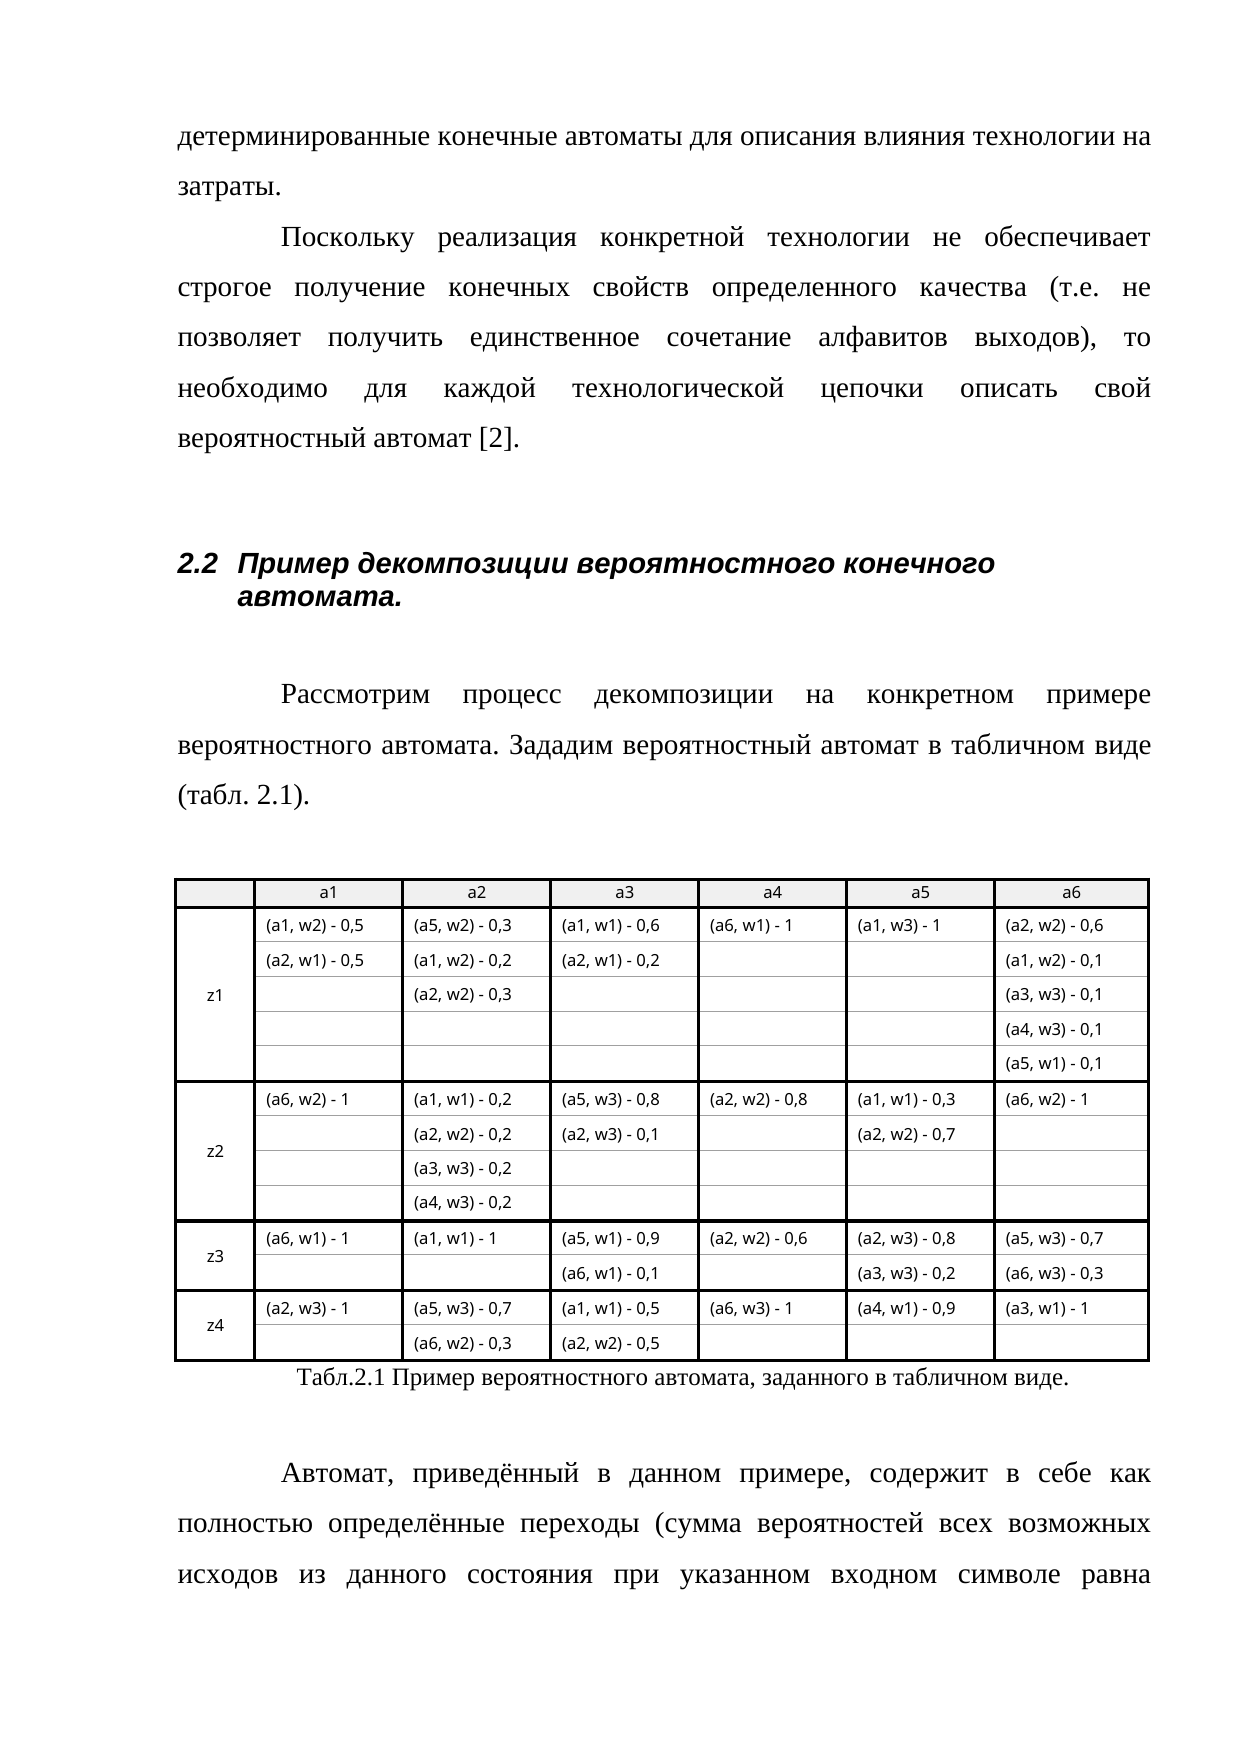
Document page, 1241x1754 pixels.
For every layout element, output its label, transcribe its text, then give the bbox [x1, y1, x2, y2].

table_cell (a5, w3) - 0,7 [996, 1223, 1147, 1254]
text Рассмотрим процесс декомпозиции на конкретном примере вероятностного автомата. Зададим вероятностный автомат в табличном виде (табл. 2.1). [177, 676, 1152, 811]
table_cell [256, 1151, 401, 1184]
table_cell (a2, w2) - 0,6 [996, 909, 1147, 941]
table_cell (a5, w1) - 0,1 [996, 1046, 1147, 1080]
table_cell (a1, w1) - 0,3 [848, 1083, 993, 1115]
table_cell [848, 1012, 993, 1045]
table_cell [700, 1255, 845, 1289]
table_cell [700, 942, 845, 976]
table_cell (a1, w1) - 0,6 [552, 909, 697, 941]
table_cell [256, 1186, 401, 1219]
table_header a1 [256, 881, 401, 906]
table_cell [848, 1186, 993, 1219]
table_cell (a2, w2) - 0,6 [700, 1223, 845, 1254]
table_cell (a6, w3) - 0,3 [996, 1255, 1147, 1289]
table_cell [256, 1012, 401, 1045]
table_cell (a3, w3) - 0,2 [848, 1255, 993, 1289]
table_cell [848, 977, 993, 1011]
table_cell [996, 1325, 1147, 1358]
table_cell (a2, w3) - 1 [256, 1292, 401, 1324]
table_cell [700, 1151, 845, 1184]
table_cell (a3, w1) - 1 [996, 1292, 1147, 1324]
table_header a6 [996, 881, 1147, 906]
table_cell (a2, w1) - 0,2 [552, 942, 697, 976]
table_cell (a1, w2) - 0,5 [256, 909, 401, 941]
table_cell [996, 1116, 1147, 1150]
table_cell [848, 1151, 993, 1184]
table_cell (a2, w2) - 0,8 [700, 1083, 845, 1115]
table_cell (a2, w2) - 0,2 [404, 1116, 549, 1150]
table_header a4 [700, 881, 845, 906]
table_cell (a2, w3) - 0,1 [552, 1116, 697, 1150]
table_cell [700, 1116, 845, 1150]
table_cell [256, 1325, 401, 1358]
table_cell [996, 1186, 1147, 1219]
table_cell [256, 977, 401, 1011]
table_cell (a5, w1) - 0,9 [552, 1223, 697, 1254]
table_header a3 [552, 881, 697, 906]
table_cell [700, 1012, 845, 1045]
table_cell [404, 1255, 549, 1289]
table_cell [848, 1325, 993, 1358]
table_cell (a5, w3) - 0,8 [552, 1083, 697, 1115]
table_cell [848, 1046, 993, 1080]
table_cell [700, 977, 845, 1011]
table_cell [996, 1151, 1147, 1184]
table_cell [552, 977, 697, 1011]
table_cell (a5, w3) - 0,7 [404, 1292, 549, 1324]
table_cell (a1, w1) - 1 [404, 1223, 549, 1254]
table_cell [700, 1325, 845, 1358]
table_cell z1 [177, 909, 253, 1080]
table_cell [700, 1186, 845, 1219]
table_header a5 [848, 881, 993, 906]
subtitle Пример декомпозиции вероятностного конечного автомата. [177, 546, 1152, 613]
table_cell [404, 1046, 549, 1080]
table_cell (a3, w3) - 0,1 [996, 977, 1147, 1011]
table_cell [700, 1046, 845, 1080]
table_cell (a4, w1) - 0,9 [848, 1292, 993, 1324]
table_cell (a3, w3) - 0,2 [404, 1151, 549, 1184]
table_cell (a4, w3) - 0,1 [996, 1012, 1147, 1045]
table_cell (a6, w2) - 1 [256, 1083, 401, 1115]
table_cell (a6, w2) - 1 [996, 1083, 1147, 1115]
table_cell (a4, w3) - 0,2 [404, 1186, 549, 1219]
table_cell (a6, w1) - 1 [256, 1223, 401, 1254]
table_cell z3 [177, 1223, 253, 1289]
table_cell (a1, w1) - 0,5 [552, 1292, 697, 1324]
table_cell (a6, w3) - 1 [700, 1292, 845, 1324]
table_cell (a2, w1) - 0,5 [256, 942, 401, 976]
table_cell (a2, w3) - 0,8 [848, 1223, 993, 1254]
table_cell (a1, w1) - 0,2 [404, 1083, 549, 1115]
table_cell (a6, w2) - 0,3 [404, 1325, 549, 1358]
table_cell z2 [177, 1083, 253, 1219]
table_cell z4 [177, 1292, 253, 1358]
table_cell (a1, w2) - 0,1 [996, 942, 1147, 976]
table_cell [552, 1012, 697, 1045]
table_cell [552, 1046, 697, 1080]
table_cell [256, 1116, 401, 1150]
table_cell (a5, w2) - 0,3 [404, 909, 549, 941]
table_cell (a2, w2) - 0,7 [848, 1116, 993, 1150]
table_cell (a6, w1) - 1 [700, 909, 845, 941]
table_cell (a2, w2) - 0,3 [404, 977, 549, 1011]
table_cell [848, 942, 993, 976]
table_cell (a1, w3) - 1 [848, 909, 993, 941]
table_cell [256, 1255, 401, 1289]
text Табл.2.1 Пример вероятностного автомата, заданного в табличном виде. [177, 1362, 1152, 1390]
table_cell [404, 1012, 549, 1045]
table_header [177, 881, 253, 906]
table_cell [552, 1186, 697, 1219]
table_header a2 [404, 881, 549, 906]
table_cell [552, 1151, 697, 1184]
table_cell (a2, w2) - 0,5 [552, 1325, 697, 1358]
table_cell (a6, w1) - 0,1 [552, 1255, 697, 1289]
table_cell [256, 1046, 401, 1080]
text Поскольку реализация конкретной технологии не обеспечивает строгое получение конечных свойств определенного качества (т.е. не позволяет получить единственное сочетание алфавитов выходов), то необходимо для каждой технологической цепочки описать свой вероятностный автомат [2]. [177, 219, 1152, 453]
table_cell (a1, w2) - 0,2 [404, 942, 549, 976]
